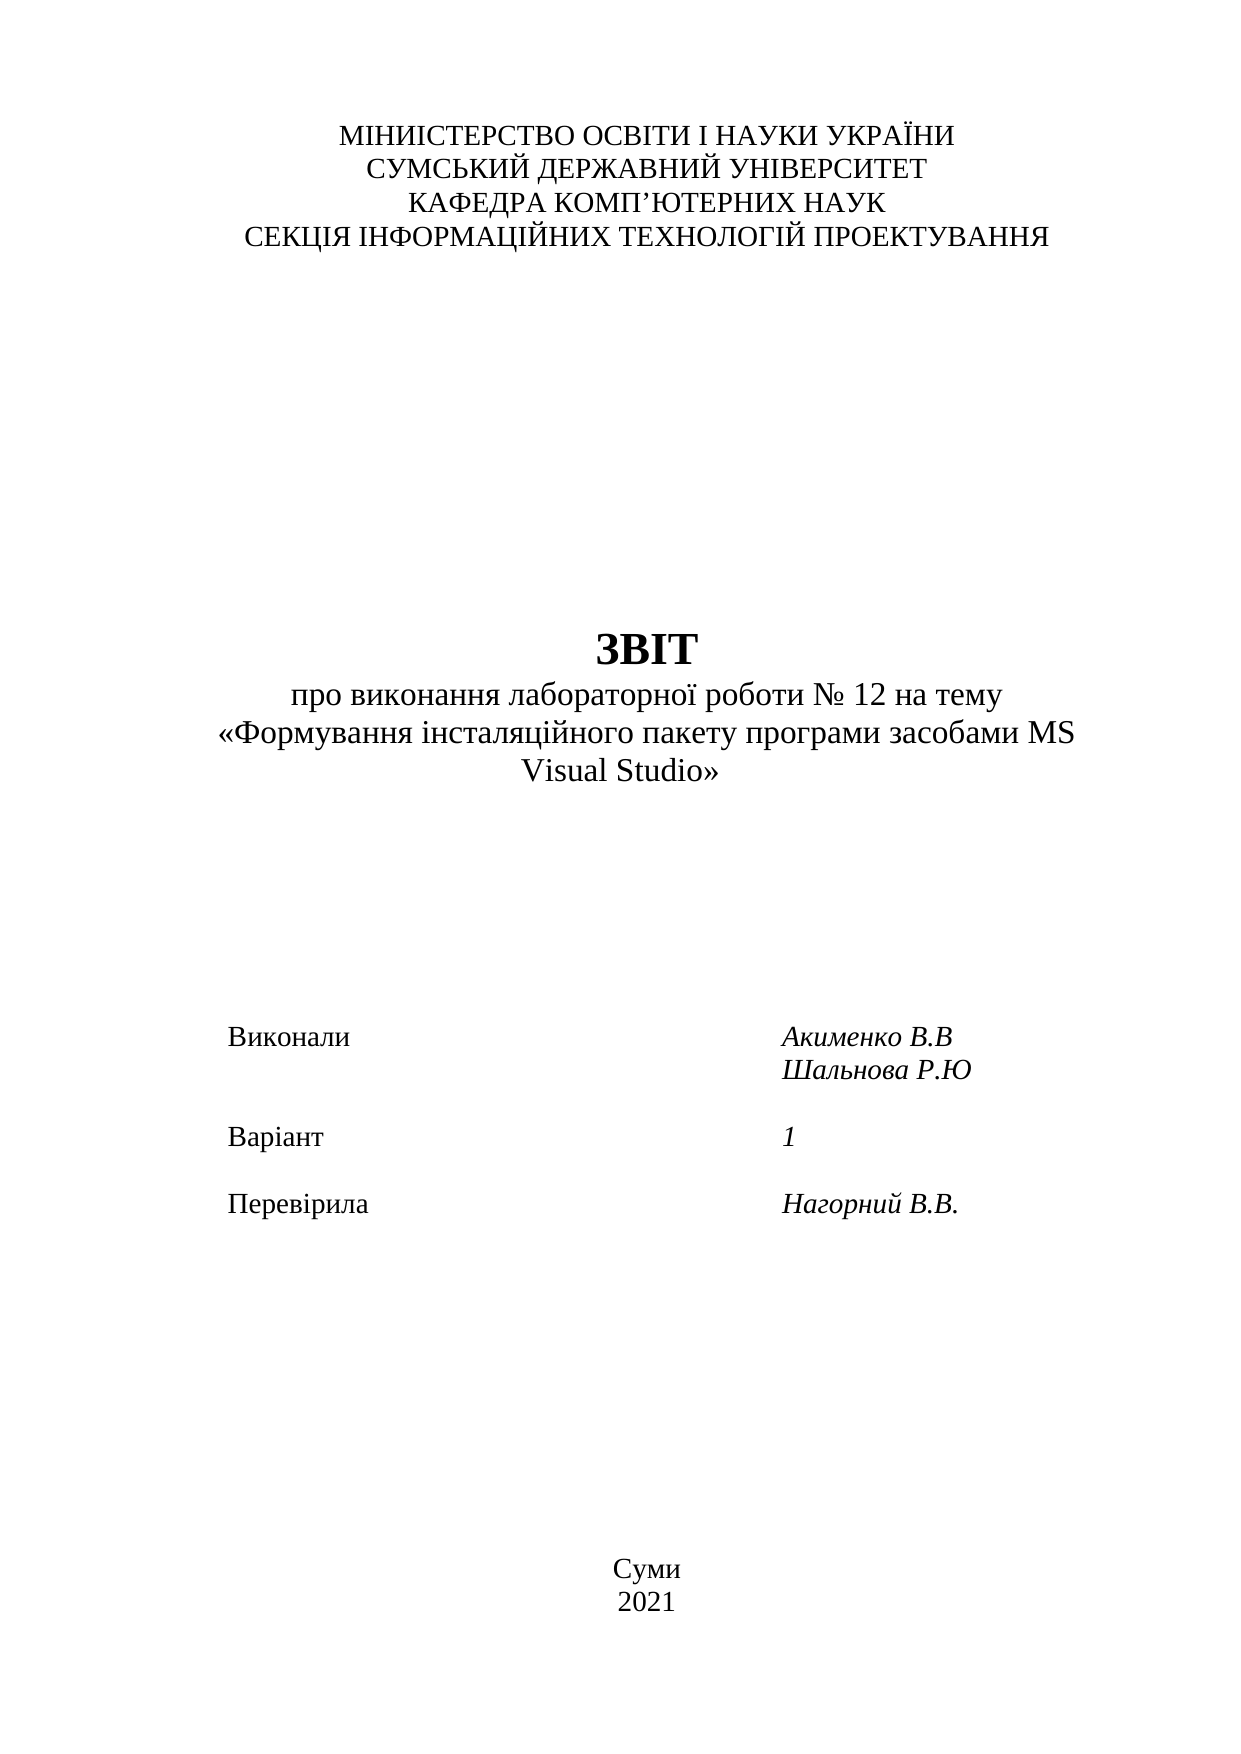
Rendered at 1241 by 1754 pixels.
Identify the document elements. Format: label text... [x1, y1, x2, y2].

text «Формування інсталяційного пакету програми засобами MS Visual Studio» [118, 712, 1122, 789]
text про виконання лабораторної роботи № 12 на тему [118, 674, 1122, 712]
text Варіант 1 [174, 1119, 1122, 1153]
text Міниістерство освіти і науки України [118, 118, 1122, 152]
text Кафедра комп’ютерних наук [118, 185, 1122, 219]
text Перевірила Нагорний В.В. [174, 1187, 1122, 1220]
text Сумський державний університет [118, 152, 1122, 185]
text 2021 [118, 1584, 1122, 1618]
text Виконали Акименко В.В [174, 1019, 1122, 1052]
text Секція інформаційних технологій проектування [118, 219, 1122, 252]
text Шальнова Р.Ю [174, 1052, 1122, 1086]
text ЗВІТ [118, 621, 1122, 674]
text Суми [118, 1551, 1122, 1584]
